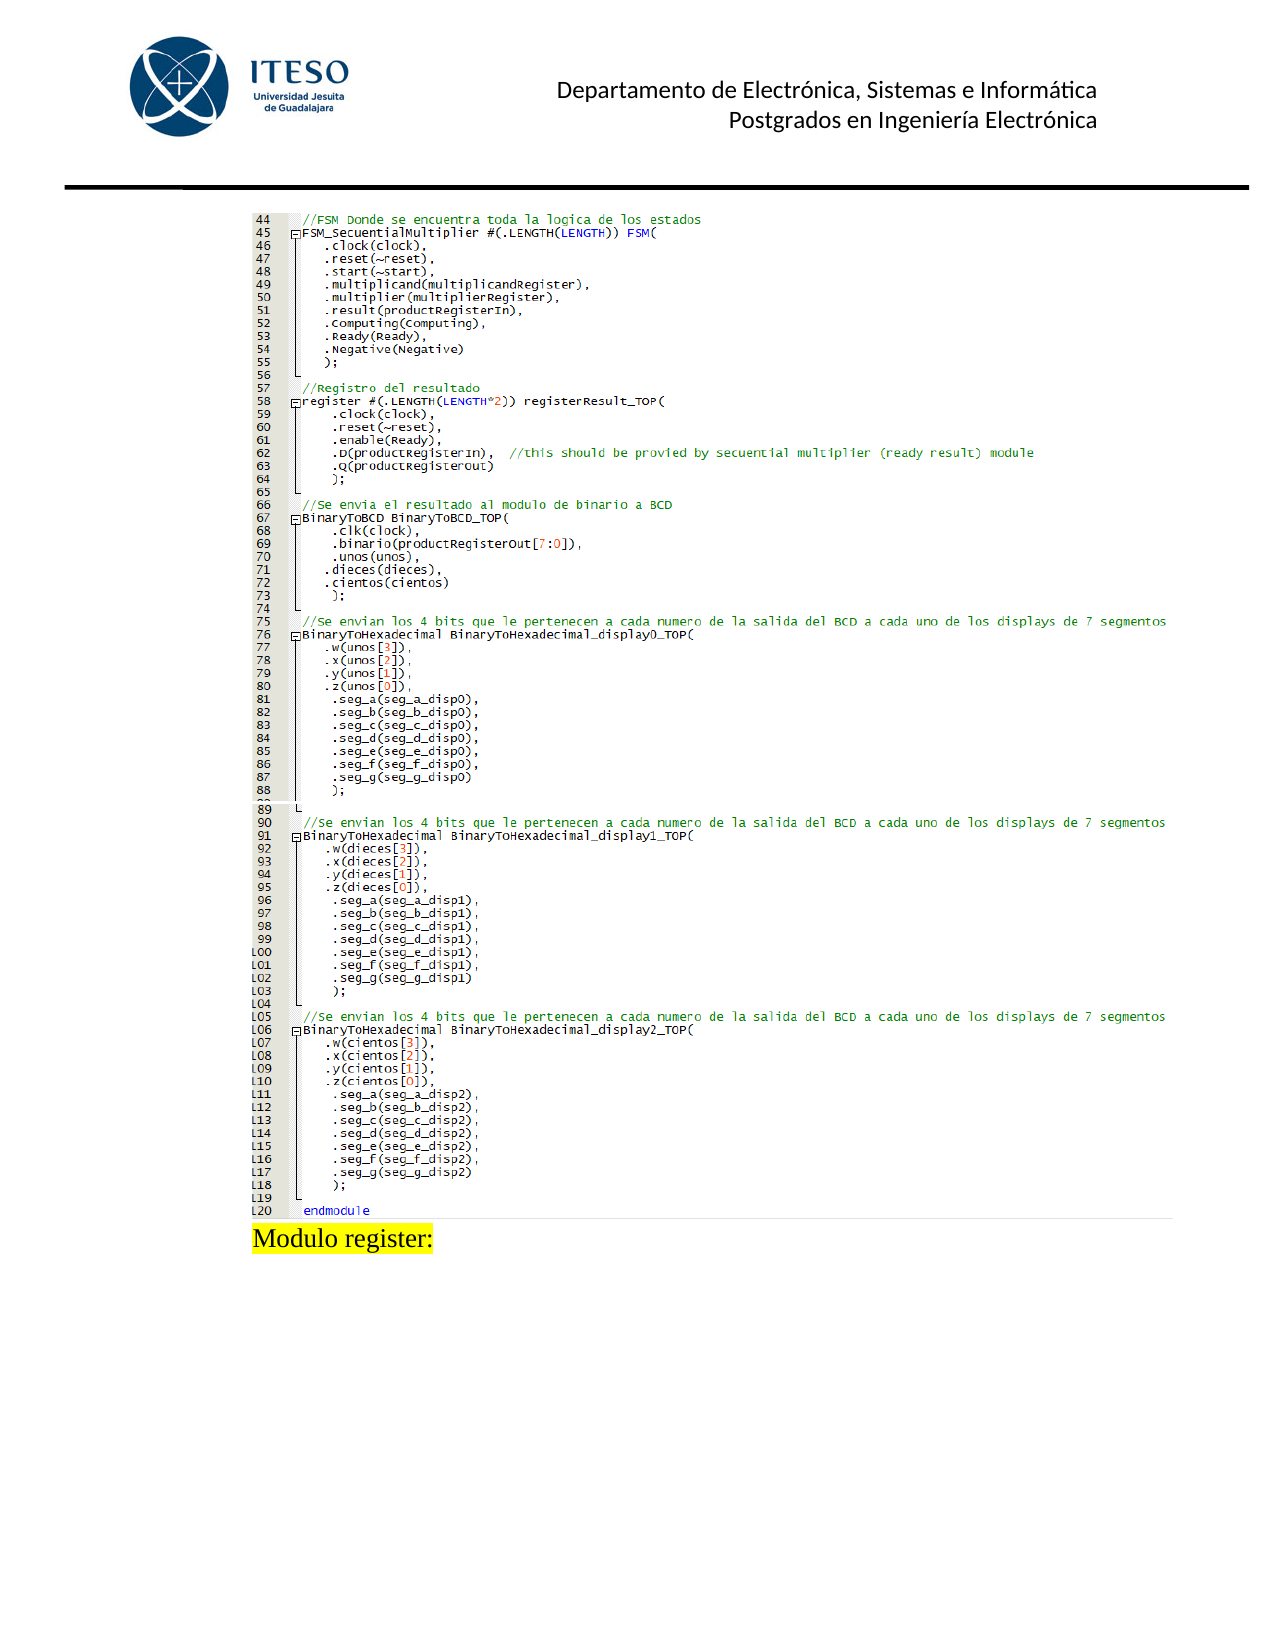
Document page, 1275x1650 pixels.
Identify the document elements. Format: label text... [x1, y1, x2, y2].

list Modulo register: [252, 1222, 1098, 1254]
picture [252, 804, 1173, 1219]
picture [118, 23, 359, 148]
picture [252, 213, 1173, 801]
